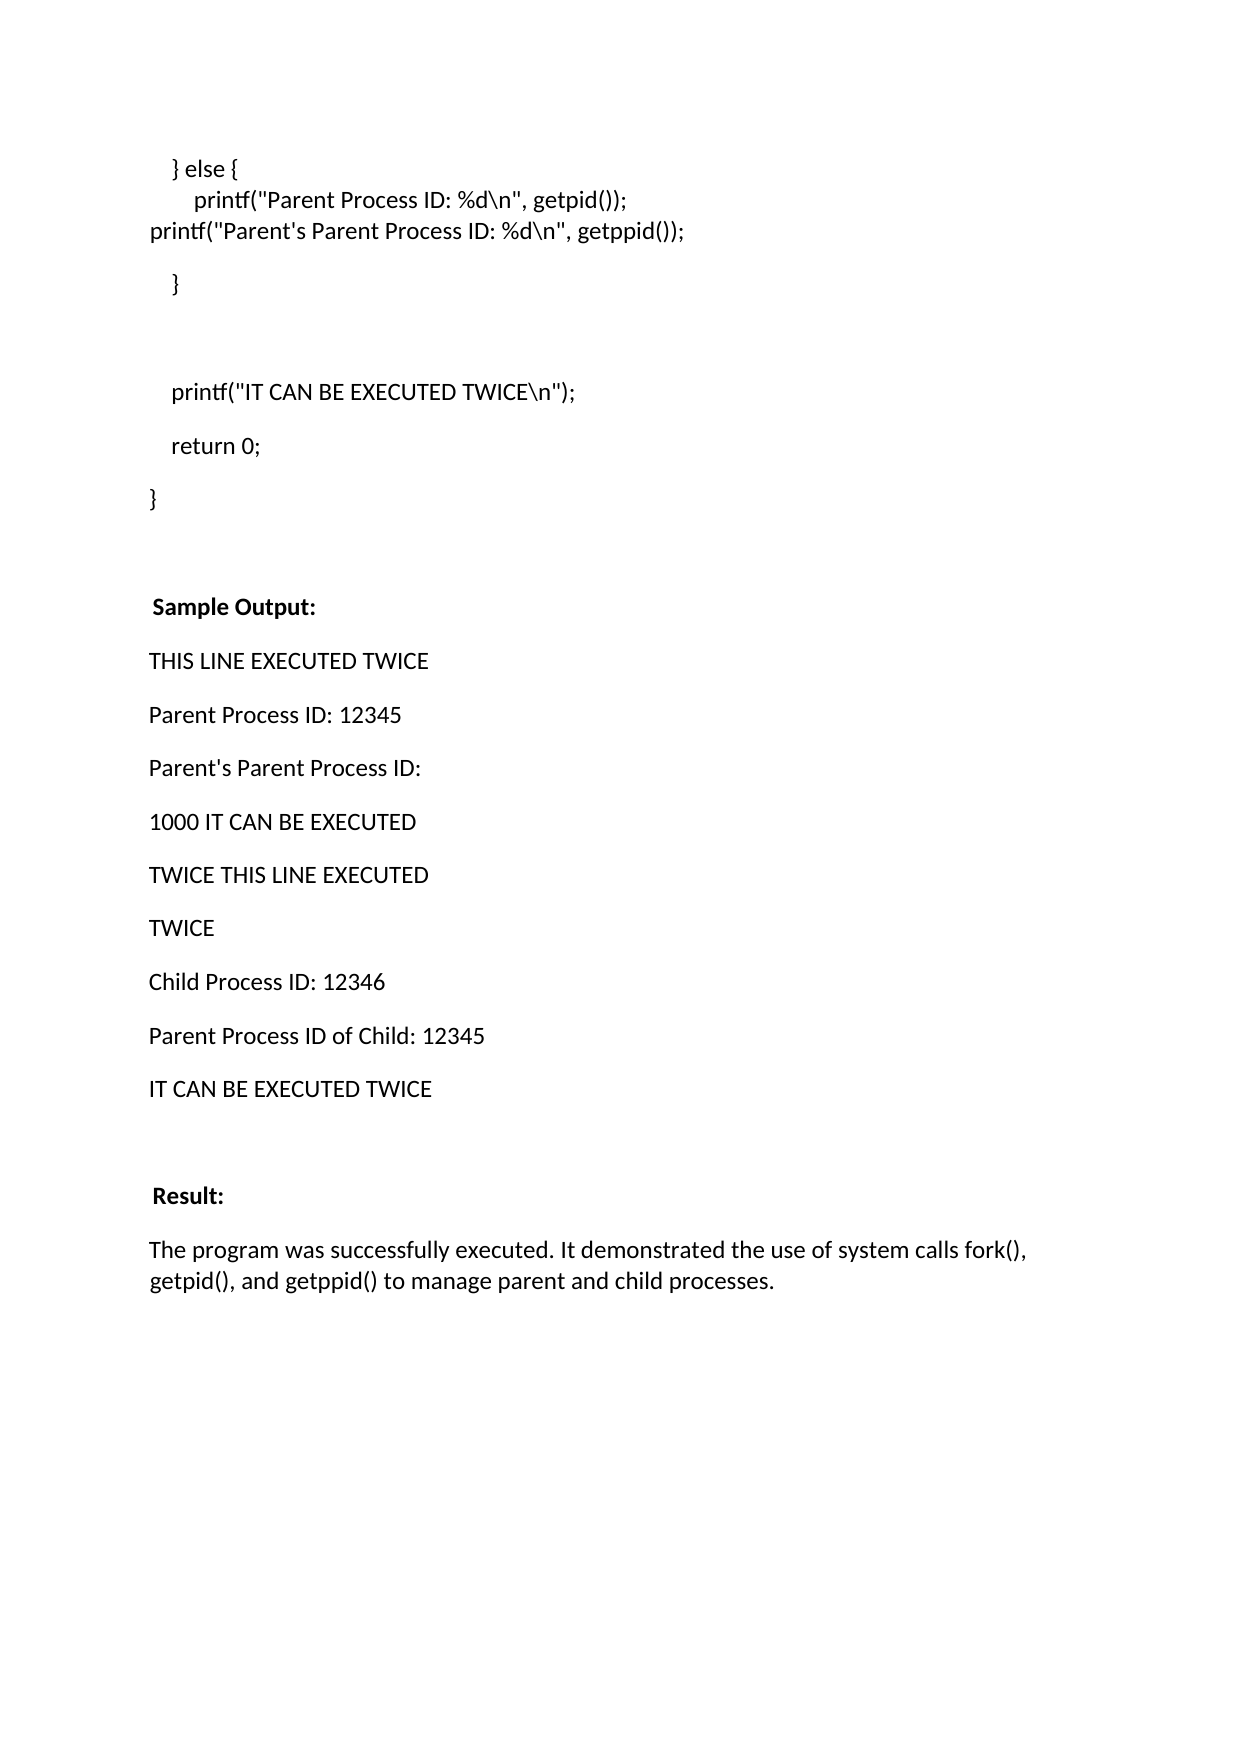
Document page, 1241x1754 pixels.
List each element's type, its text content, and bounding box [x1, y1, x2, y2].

text } [171, 268, 1063, 299]
text } [148, 483, 1063, 514]
text The program was successfully executed. It demonstrated the use of system calls fork(), getpid(), and getppid() to manage parent and child processes. [148, 1235, 1063, 1296]
text return 0; [171, 430, 1063, 460]
text Parent Process ID of Child: 12345 IT CAN BE EXECUTED TWICE [148, 1020, 497, 1104]
text printf("IT CAN BE EXECUTED TWICE\n"); [171, 376, 1063, 407]
text printf("Parent Process ID: %d\n", getpid()); printf("Parent's Parent Process ID: %d\n", getppid()); [149, 184, 751, 246]
text THIS LINE EXECUTED TWICE [148, 645, 1063, 676]
subtitle Sample Output: [150, 591, 1063, 621]
text Child Process ID: 12346 [148, 966, 1063, 997]
subtitle Result: [150, 1180, 1063, 1211]
text } else { [171, 153, 1063, 183]
text Parent Process ID: 12345 Parent's Parent Process ID: 1000 IT CAN BE EXECUTED TWICE THIS LINE EXECUTED TWICE [148, 699, 478, 943]
